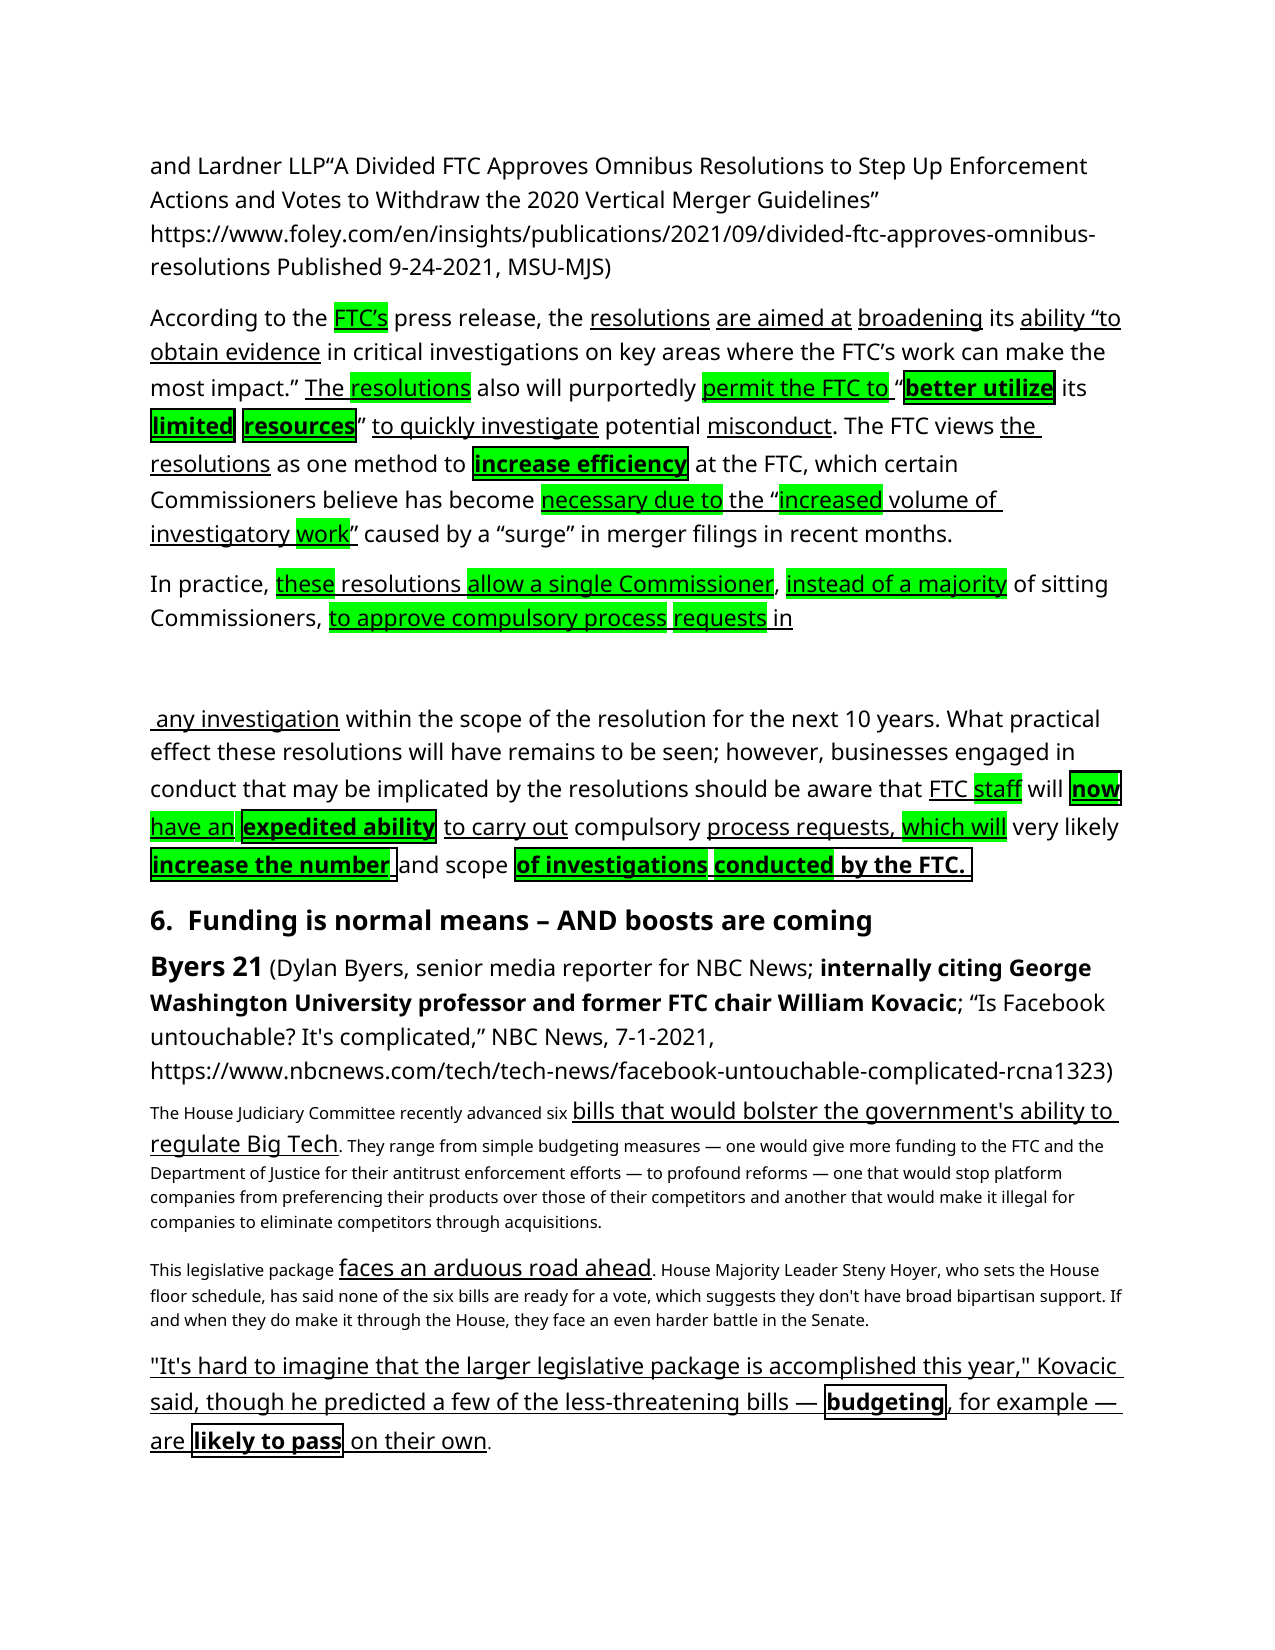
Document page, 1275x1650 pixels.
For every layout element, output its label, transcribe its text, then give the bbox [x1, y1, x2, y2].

text Byers 21 (Dylan Byers, senior media reporter for NBC News; internally citing George Washington University professor and former FTC chair William Kovacic; “Is Facebook untouchable? It's complicated,” NBC News, 7-1-2021, https://www.nbcnews.com/tech/tech-news/facebook-untouchable-complicated-rcna1323) [150, 948, 1125, 1086]
text This legislative package faces an arduous road ahead. House Majority Leader Steny Hoyer, who sets the House floor schedule, has said none of the six bills are ready for a vote, which suggests they don't have broad bipartisan support. If and when they do make it through the House, they face an even harder battle in the Senate. [150, 1252, 1125, 1332]
subtitle Funding is normal means – AND boosts are coming [150, 902, 1125, 939]
text According to the FTC’s press release, the resolutions are aimed at broadening its ability “to obtain evidence in critical investigations on key areas where the FTC’s work can make the most impact.” The resolutions also will purportedly permit the FTC to “better utilize its limited resources” to quickly investigate potential misconduct. The FTC views the resolutions as one method to increase efficiency at the FTC, which certain Commissioners believe has become necessary due to the “increased volume of investigatory work” caused by a “surge” in merger filings in recent months. [150, 302, 1125, 549]
text "It's hard to imagine that the larger legislative package is accomplished this year," Kovacic said, though he predicted a few of the less-threatening bills — budgeting, for example — are likely to pass on their own. [150, 1350, 1125, 1458]
text any investigation within the scope of the resolution for the next 10 years. What practical effect these resolutions will have remains to be seen; however, businesses engaged in conduct that may be implicated by the resolutions should be aware that FTC staff will now have an expedited ability to carry out compulsory process requests, which will very likely increase the number and scope of investigations conducted by the FTC. [150, 703, 1125, 882]
text In practice, these resolutions allow a single Commissioner, instead of a majority of sitting Commissioners, to approve compulsory process requests in [150, 568, 1125, 633]
text The House Judiciary Committee recently advanced six bills that would bolster the government's ability to regulate Big Tech. They range from simple budgeting measures — one would give more funding to the FTC and the Department of Justice for their antitrust enforcement efforts — to profound reforms — one that would stop platform companies from preferencing their products over those of their competitors and another that would make it illegal for companies to eliminate competitors through acquisitions. [150, 1095, 1125, 1233]
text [150, 150, 1125, 282]
